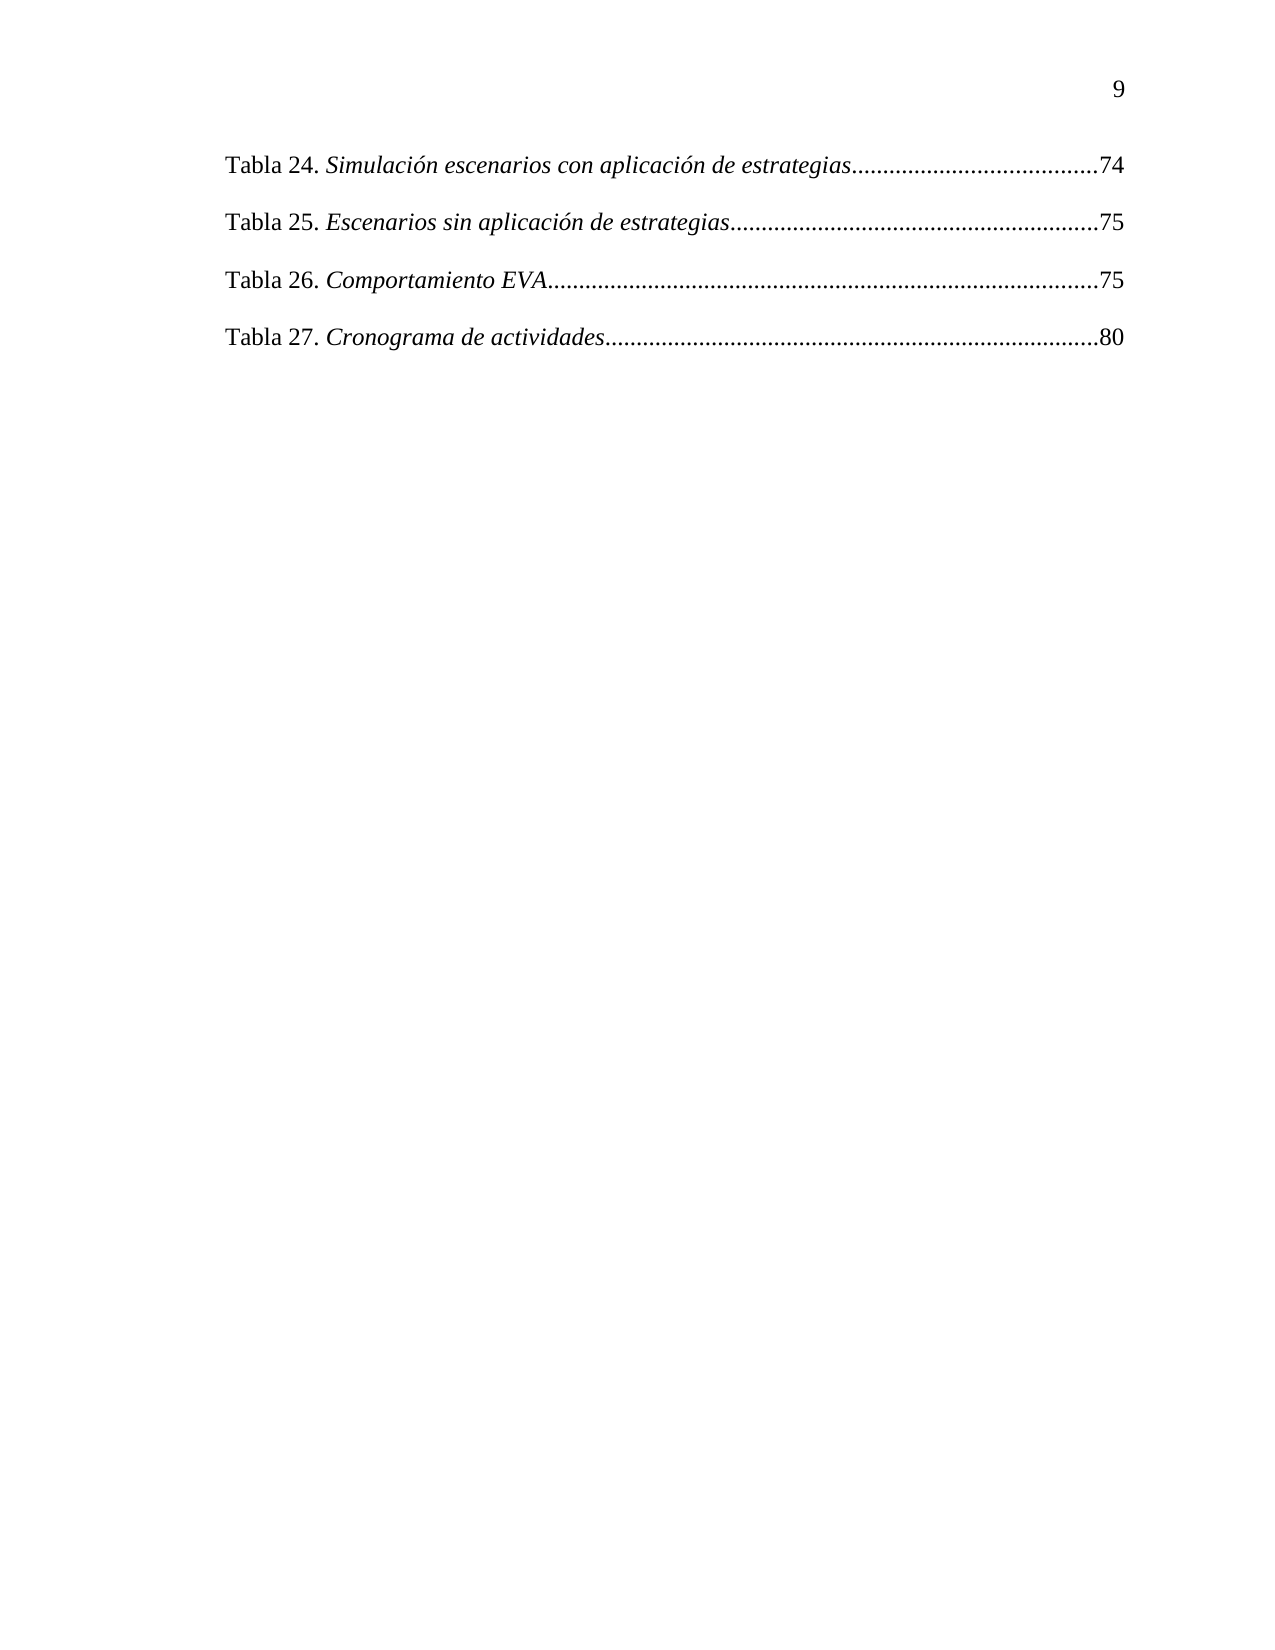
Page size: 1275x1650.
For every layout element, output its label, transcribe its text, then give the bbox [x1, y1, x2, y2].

text Tabla 27. Cronograma de actividades 80 [150, 322, 1125, 351]
text Tabla 24. Simulación escenarios con aplicación de estrategias 74 [150, 150, 1125, 179]
text Tabla 26. Comportamiento EVA 75 [150, 265, 1125, 294]
text Tabla 25. Escenarios sin aplicación de estrategias 75 [150, 207, 1125, 236]
